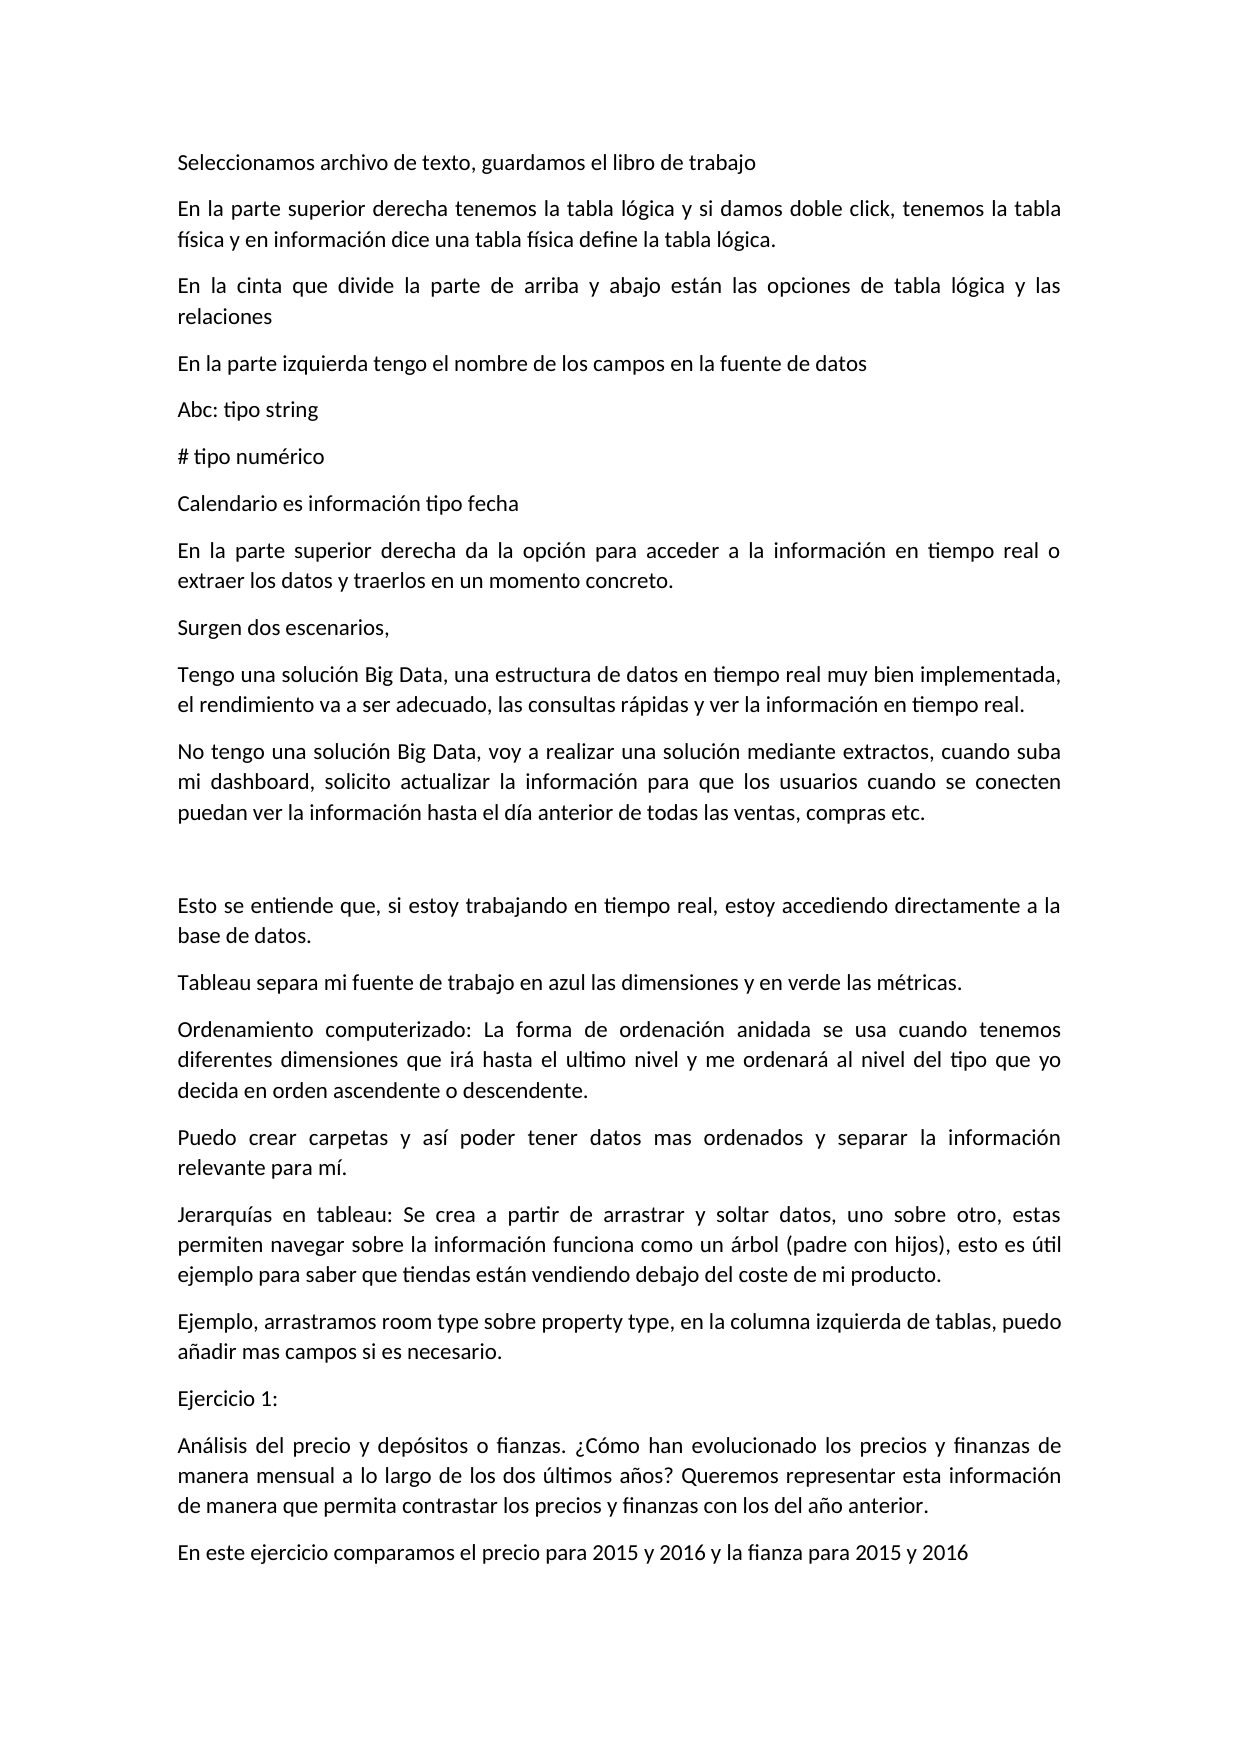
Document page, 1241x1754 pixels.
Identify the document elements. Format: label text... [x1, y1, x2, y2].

text # tipo numérico [177, 442, 1063, 470]
text Surgen dos escenarios, [177, 613, 1063, 641]
text En la parte superior derecha da la opción para acceder a la información en tiempo real o extraer los datos y traerlos en un momento concreto. [177, 536, 1063, 594]
text En la parte superior derecha tenemos la tabla lógica y si damos doble click, tenemos la tabla física y en información dice una tabla física define la tabla lógica. [177, 194, 1063, 253]
text Esto se entiende que, si estoy trabajando en tiempo real, estoy accediendo directamente a la base de datos. [177, 891, 1063, 949]
text Puedo crear carpetas y así poder tener datos mas ordenados y separar la información relevante para mí. [177, 1123, 1063, 1181]
text Seleccionamos archivo de texto, guardamos el libro de trabajo [177, 148, 1063, 176]
text Ordenamiento computerizado: La forma de ordenación anidada se usa cuando tenemos diferentes dimensiones que irá hasta el ultimo nivel y me ordenará al nivel del tipo que yo decida en orden ascendente o descendente. [177, 1015, 1063, 1104]
text Abc: tipo string [177, 396, 1063, 423]
text Análisis del precio y depósitos o fianzas. ¿Cómo han evolucionado los precios y finanzas de manera mensual a lo largo de los dos últimos años? Queremos representar esta información de manera que permita contrastar los precios y finanzas con los del año anterior. [177, 1431, 1063, 1519]
text Calendario es información tipo fecha [177, 489, 1063, 517]
text En la cinta que divide la parte de arriba y abajo están las opciones de tabla lógica y las relaciones [177, 272, 1063, 330]
text Jerarquías en tableau: Se crea a partir de arrastrar y soltar datos, uno sobre otro, estas permiten navegar sobre la información funciona como un árbol (padre con hijos), esto es útil ejemplo para saber que tiendas están vendiendo debajo del coste de mi producto. [177, 1200, 1063, 1288]
text Tengo una solución Big Data, una estructura de datos en tiempo real muy bien implementada, el rendimiento va a ser adecuado, las consultas rápidas y ver la información en tiempo real. [177, 660, 1063, 718]
text En este ejercicio comparamos el precio para 2015 y 2016 y la fianza para 2015 y 2016 [177, 1538, 1063, 1566]
text Ejemplo, arrastramos room type sobre property type, en la columna izquierda de tablas, puedo añadir mas campos si es necesario. [177, 1307, 1063, 1365]
text Ejercicio 1: [177, 1384, 1063, 1412]
text No tengo una solución Big Data, voy a realizar una solución mediante extractos, cuando suba mi dashboard, solicito actualizar la información para que los usuarios cuando se conecten puedan ver la información hasta el día anterior de todas las ventas, compras etc. [177, 737, 1063, 826]
text Tableau separa mi fuente de trabajo en azul las dimensiones y en verde las métricas. [177, 968, 1063, 996]
text En la parte izquierda tengo el nombre de los campos en la fuente de datos [177, 349, 1063, 377]
